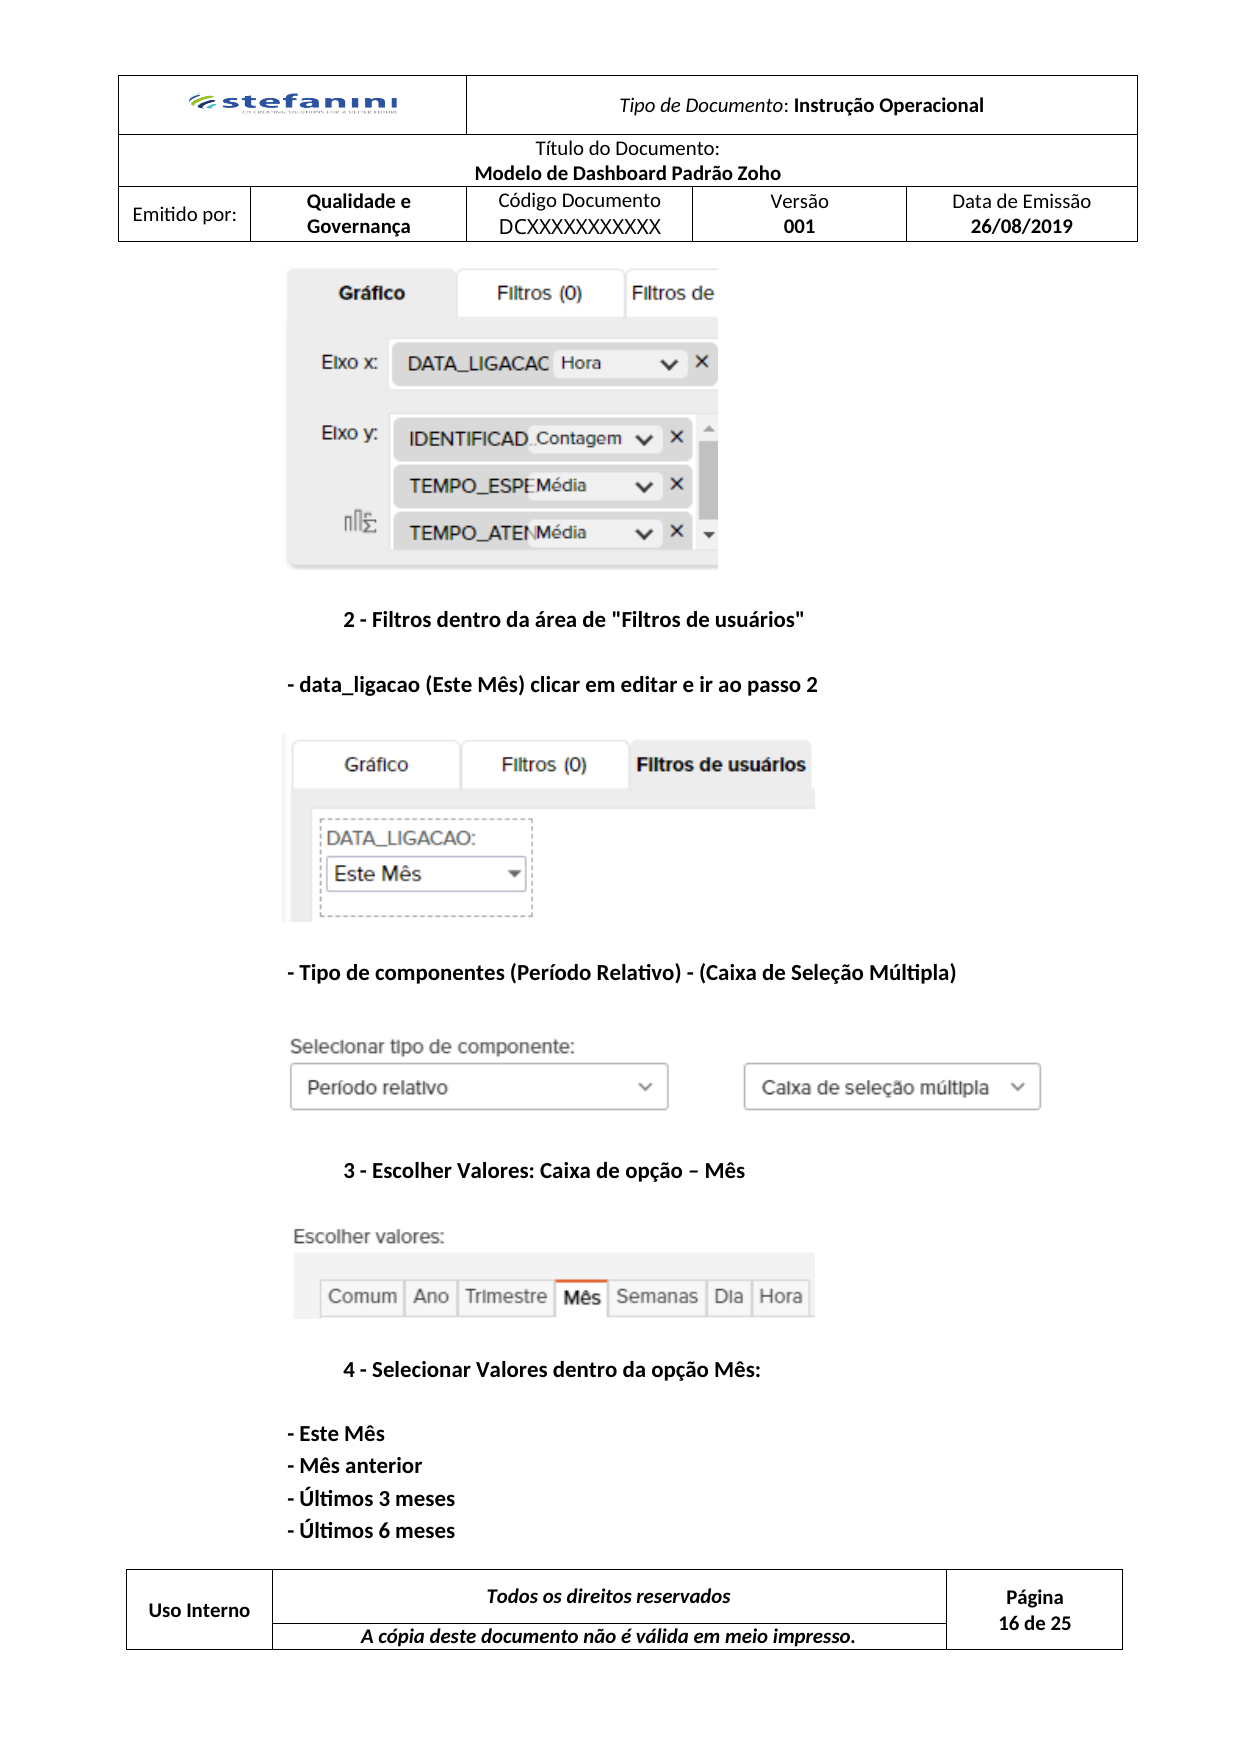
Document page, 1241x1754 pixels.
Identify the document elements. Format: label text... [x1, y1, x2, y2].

picture [188, 76, 397, 134]
picture [281, 264, 718, 570]
list - data_ligacao (Este Mês) clicar em editar e ir ao passo 2 [282, 670, 1122, 698]
list - Últimos 3 meses [282, 1484, 1122, 1512]
list 3 - Escolher Valores: Caixa de opção – Mês [282, 1156, 1122, 1184]
list 4 - Selecionar Valores dentro da opção Mês: [282, 1355, 1122, 1383]
picture [281, 734, 815, 922]
list - Este Mês [282, 1419, 1122, 1447]
picture [281, 1220, 815, 1319]
list 2 - Filtros dentro da área de "Filtros de usuários" [282, 606, 1122, 634]
picture [281, 1022, 1057, 1120]
list - Tipo de componentes (Período Relativo) - (Caixa de Seleção Múltipla) [282, 958, 1122, 986]
list - Mês anterior [282, 1452, 1122, 1479]
list - Últimos 6 meses [282, 1516, 1122, 1544]
